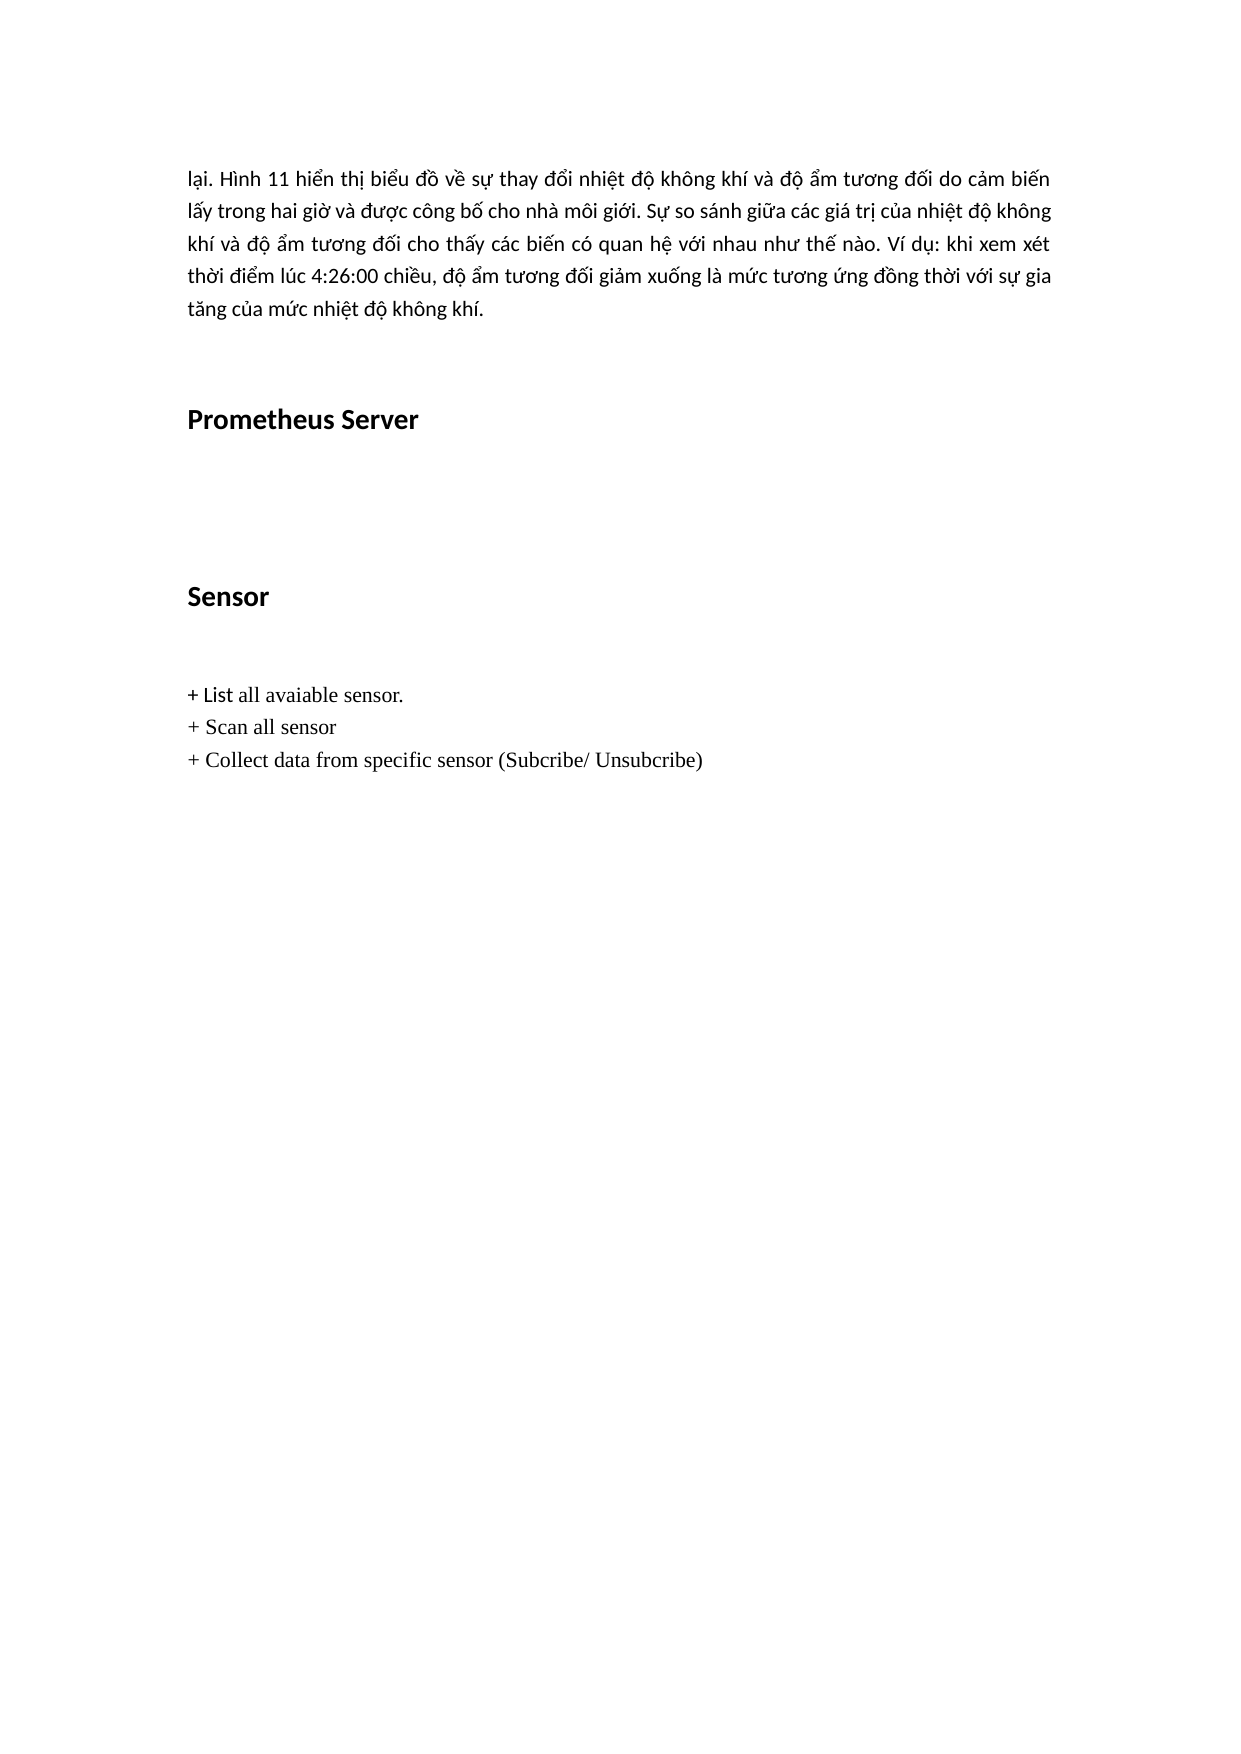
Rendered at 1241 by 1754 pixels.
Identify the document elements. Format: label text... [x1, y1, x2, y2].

subtitle Sensor [187, 563, 1053, 628]
text + Collect data from specific sensor (Subcribe/ Unsubcribe) [187, 743, 1053, 776]
text + List all avaiable sensor. [187, 678, 1053, 711]
text + Scan all sensor [187, 711, 1053, 743]
subtitle Prometheus Server [187, 386, 1053, 451]
